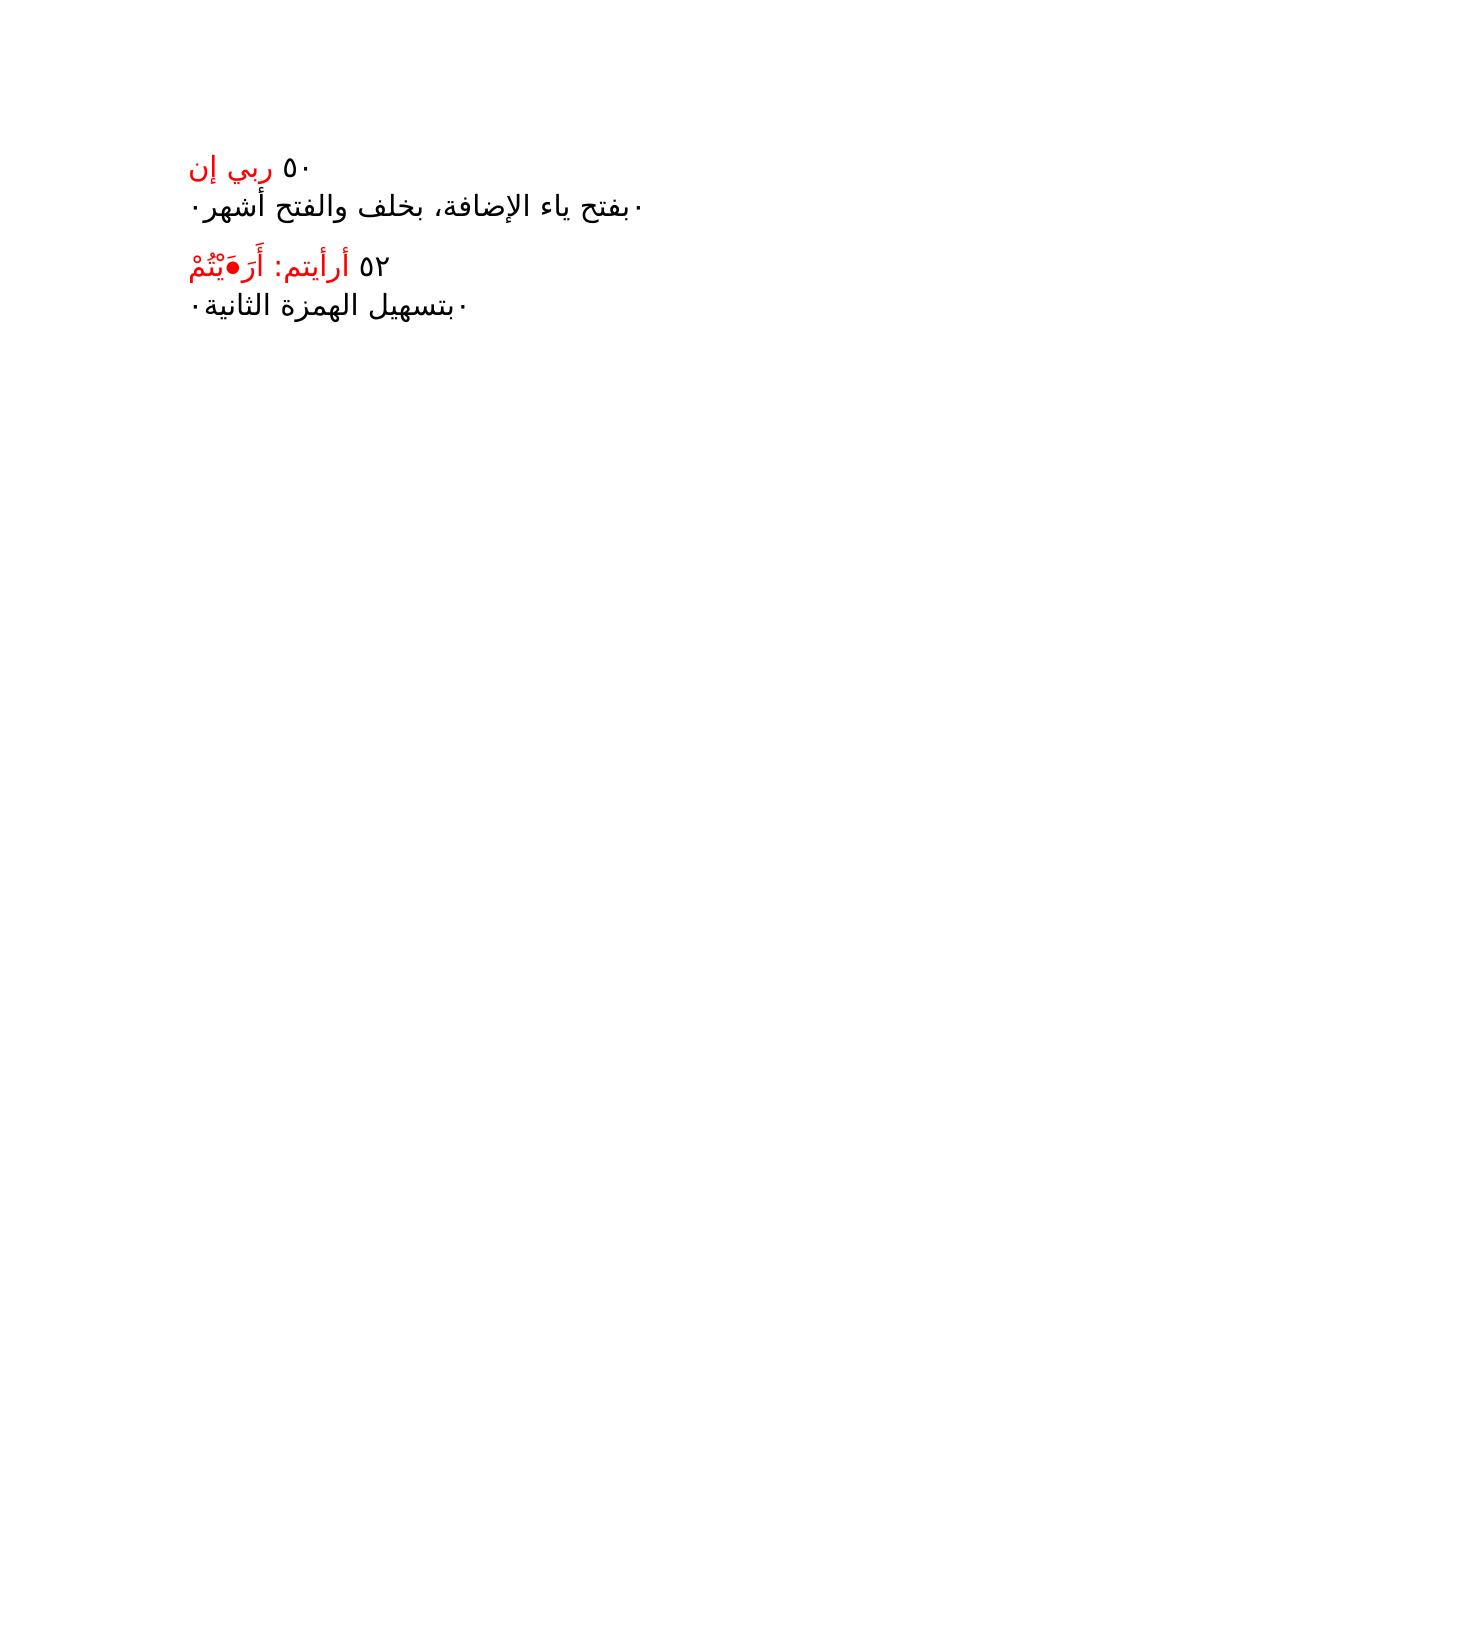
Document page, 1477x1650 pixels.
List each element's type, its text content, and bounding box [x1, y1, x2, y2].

text ٥٢ أرأيتم: أَرَ●َيْتُمْ ٠بتسهيل الهمزة الثانية٠ [187, 249, 1289, 322]
text ٥٠ ربي إن ٠بفتح ياء الإضافة، بخلف والفتح أشهر٠ [187, 150, 1289, 223]
